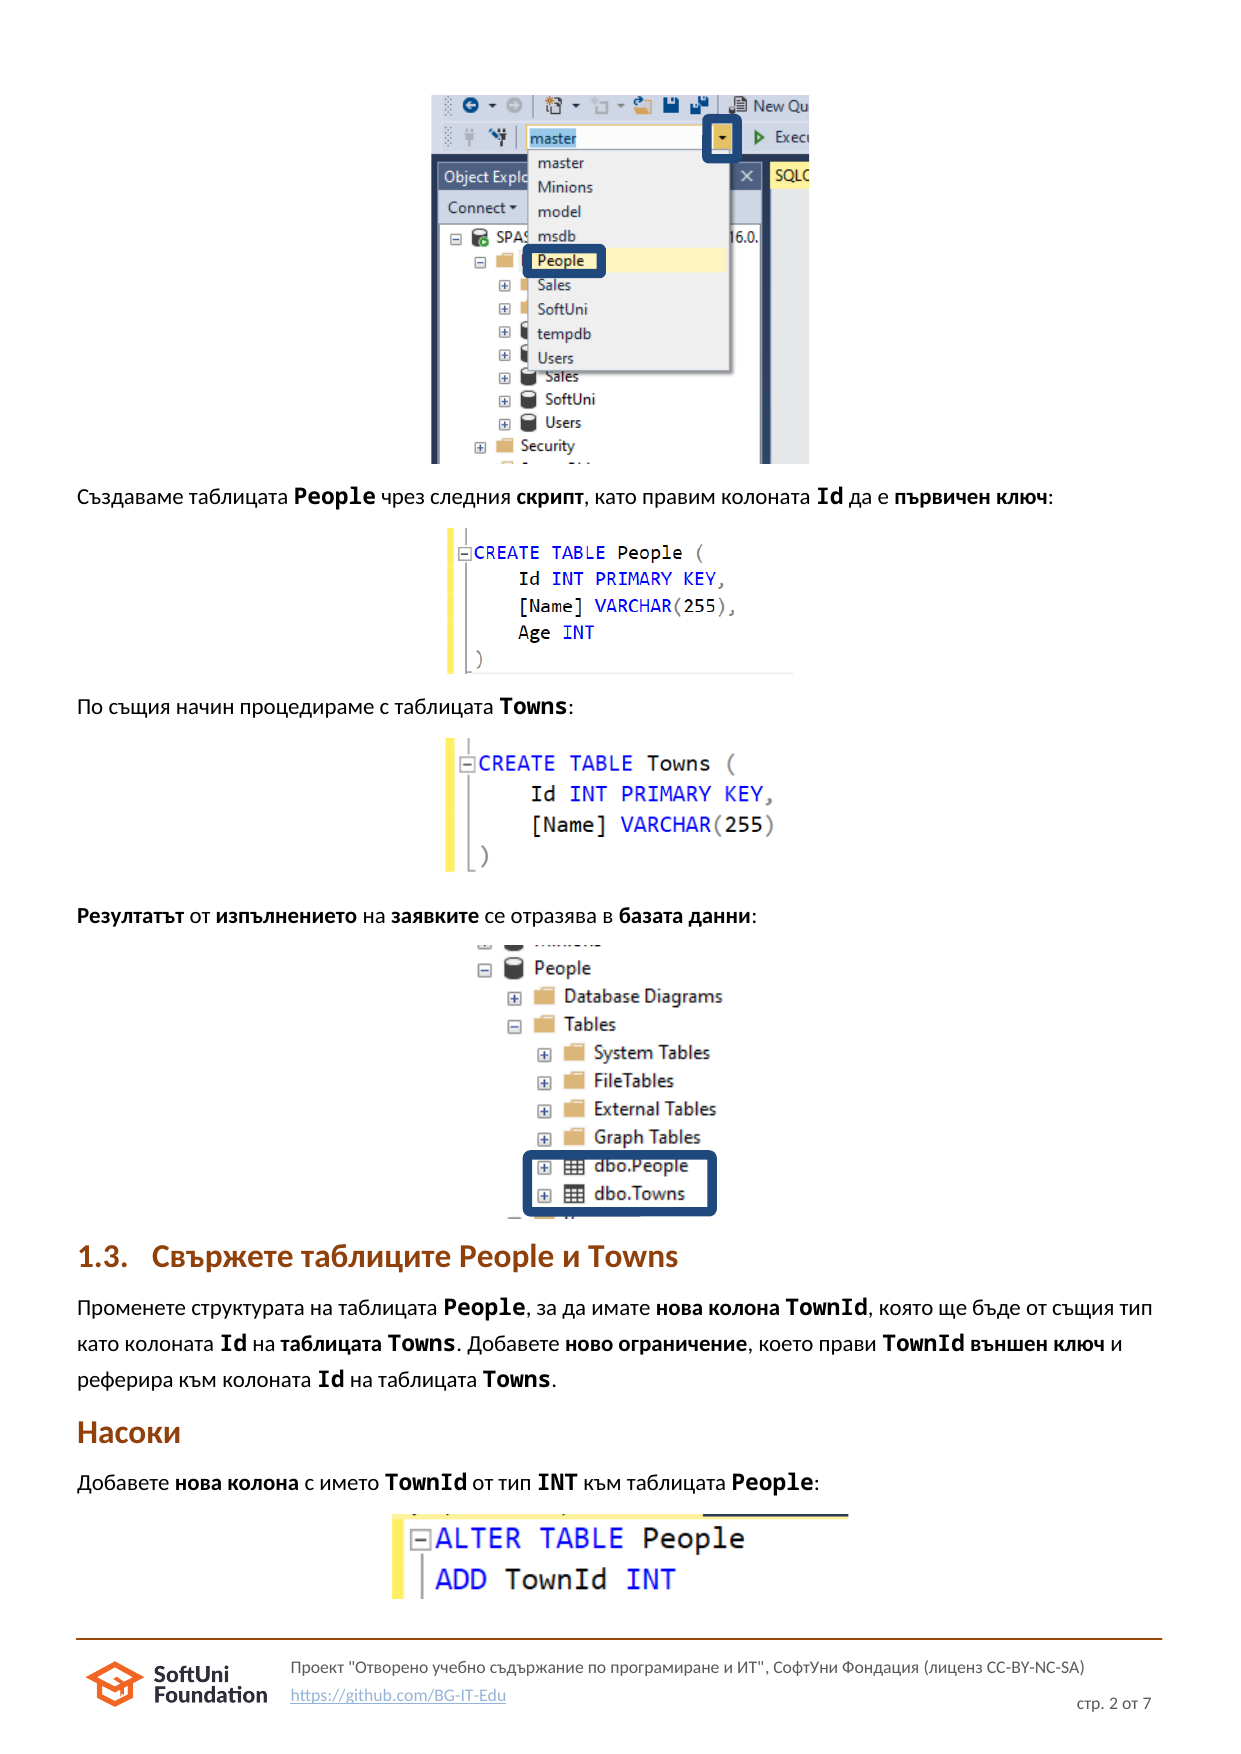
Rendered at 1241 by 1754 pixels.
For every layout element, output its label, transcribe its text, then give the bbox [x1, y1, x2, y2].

subtitle Свържете таблиците People и Towns [77, 1236, 1163, 1276]
text По същия начин процедираме с таблицата Towns: [77, 690, 1163, 721]
text Създаваме таблицата People чрез следния скрипт, като правим колоната Id да е първичен ключ: [77, 480, 1163, 511]
picture [391, 1514, 849, 1599]
picture [446, 945, 795, 1219]
picture [431, 95, 810, 464]
picture [85, 1661, 267, 1707]
subtitle Насоки [77, 1411, 1163, 1452]
text Резултатът от изпълнението на заявките се отразява в базата данни: [77, 901, 1163, 929]
picture [447, 528, 794, 674]
picture [445, 738, 795, 884]
text Променете структурата на таблицата People, за да имате нова колона TownId, която ще бъде от същия тип като колоната Id на таблицата Towns. Добавете ново ограничение, което прави TownId външен ключ и реферира към колоната Id на таблицата Towns. [77, 1291, 1163, 1394]
text Добавете нова колона с името TownId от тип INT към таблицата People: [77, 1466, 1163, 1497]
